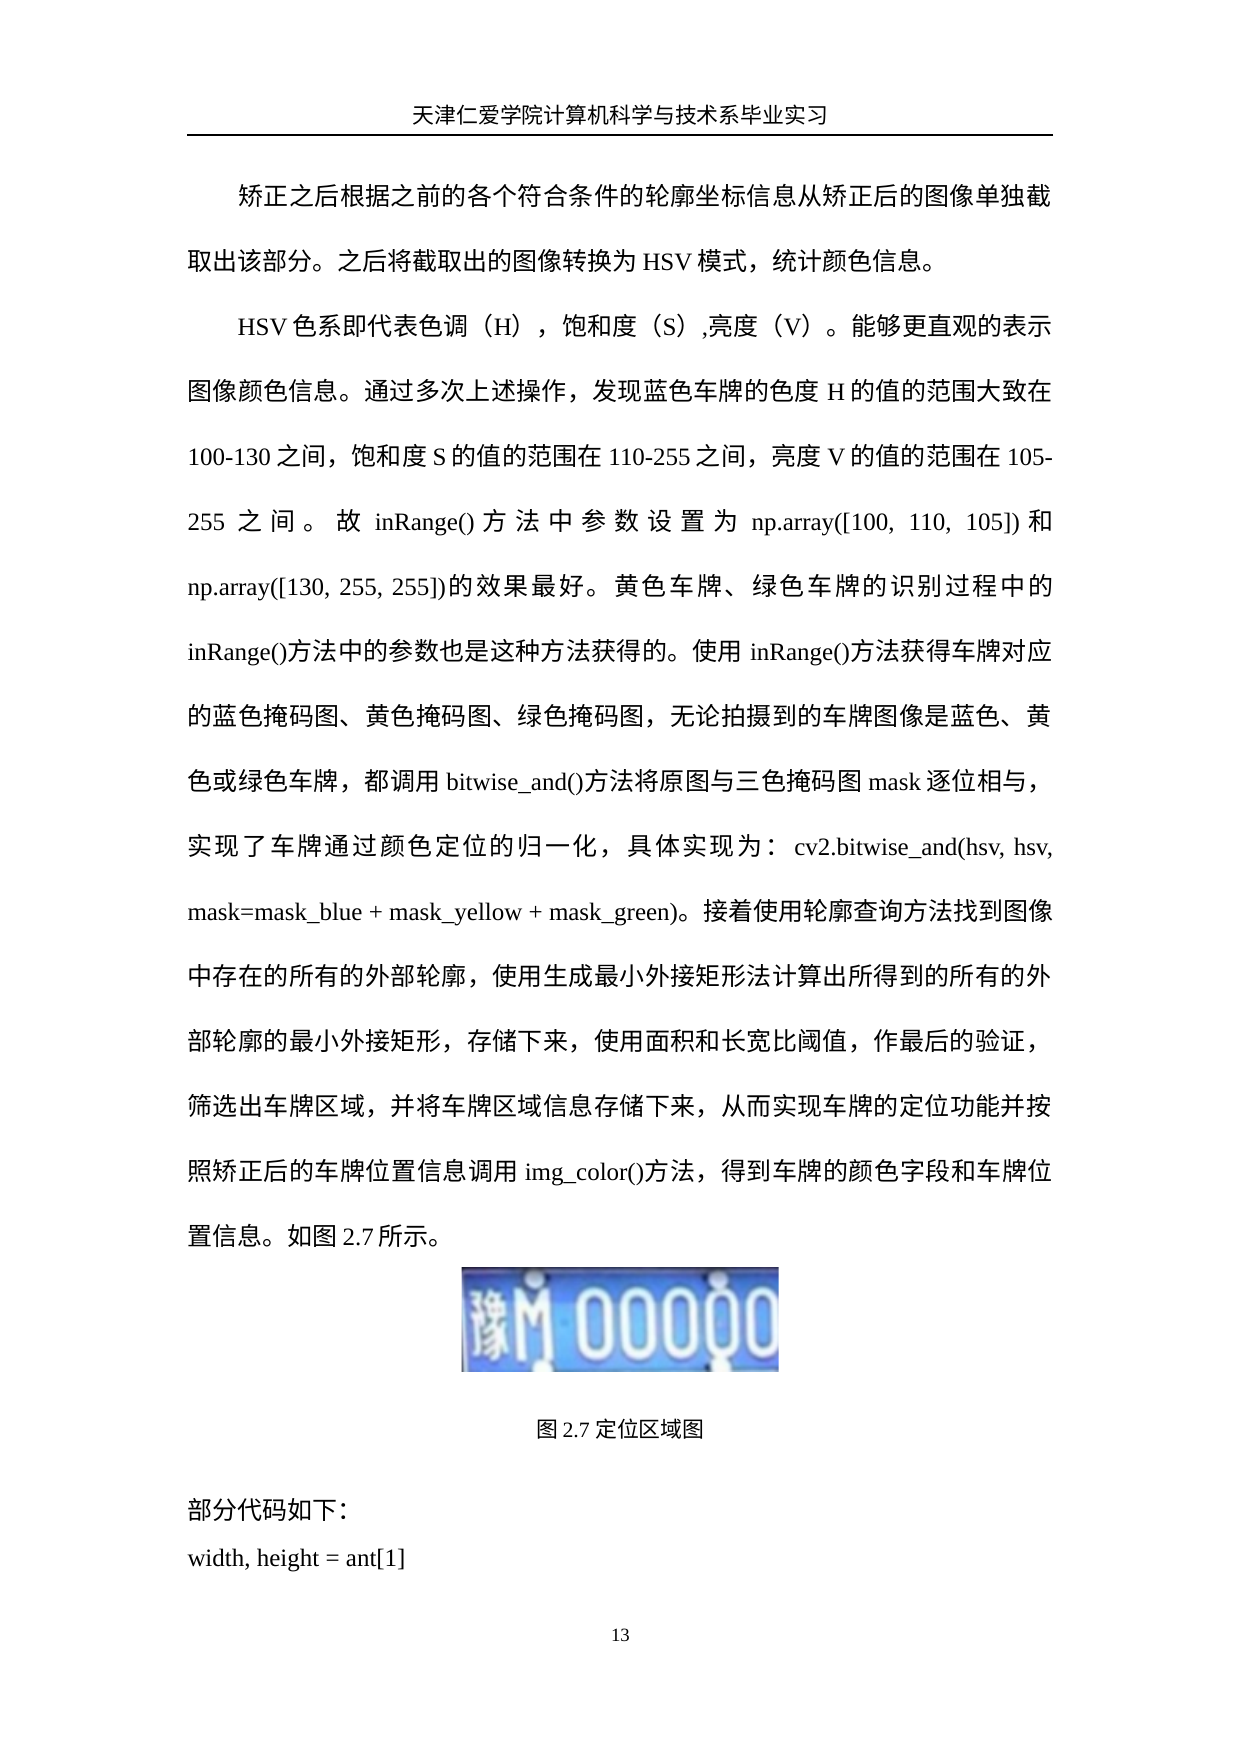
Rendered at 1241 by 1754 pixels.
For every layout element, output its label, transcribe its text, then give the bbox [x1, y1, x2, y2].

text 矫正之后根据之前的各个符合条件的轮廓坐标信息从矫正后的图像单独截取出该部分。之后将截取出的图像转换为HSV模式，统计颜色信息。 [187, 162, 1053, 292]
text 图2.7 定位区域图 [187, 1411, 1053, 1444]
text 部分代码如下： [187, 1476, 1053, 1541]
text width, height = ant[1] [187, 1541, 1053, 1574]
text HSV色系即代表色调（H），饱和度（S）,亮度（V）。能够更直观的表示图像颜色信息。通过多次上述操作，发现蓝色车牌的色度H的值的范围大致在100-130之间，饱和度S的值的范围在110-255之间，亮度V的值的范围在105-255之间。故inRange()方法中参数设置为np.array([100, 110, 105])和np.array([130, 255, 255])的效果最好。黄色车牌、绿色车牌的识别过程中的inRange()方法中的参数也是这种方法获得的。使用inRange()方法获得车牌对应的蓝色掩码图、黄色掩码图、绿色掩码图，无论拍摄到的车牌图像是蓝色、黄色或绿色车牌，都调用bitwise_and()方法将原图与三色掩码图mask逐位相与，实现了车牌通过颜色定位的归一化，具体实现为：cv2.bitwise_and(hsv, hsv, mask=mask_blue + mask_yellow + mask_green)。接着使用轮廓查询方法找到图像中存在的所有的外部轮廓，使用生成最小外接矩形法计算出所得到的所有的外部轮廓的最小外接矩形，存储下来，使用面积和长宽比阈值，作最后的验证，筛选出车牌区域，并将车牌区域信息存储下来，从而实现车牌的定位功能并按照矫正后的车牌位置信息调用img_color()方法，得到车牌的颜色字段和车牌位置信息。如图2.7所示。 [187, 292, 1053, 1267]
picture [461, 1267, 779, 1372]
